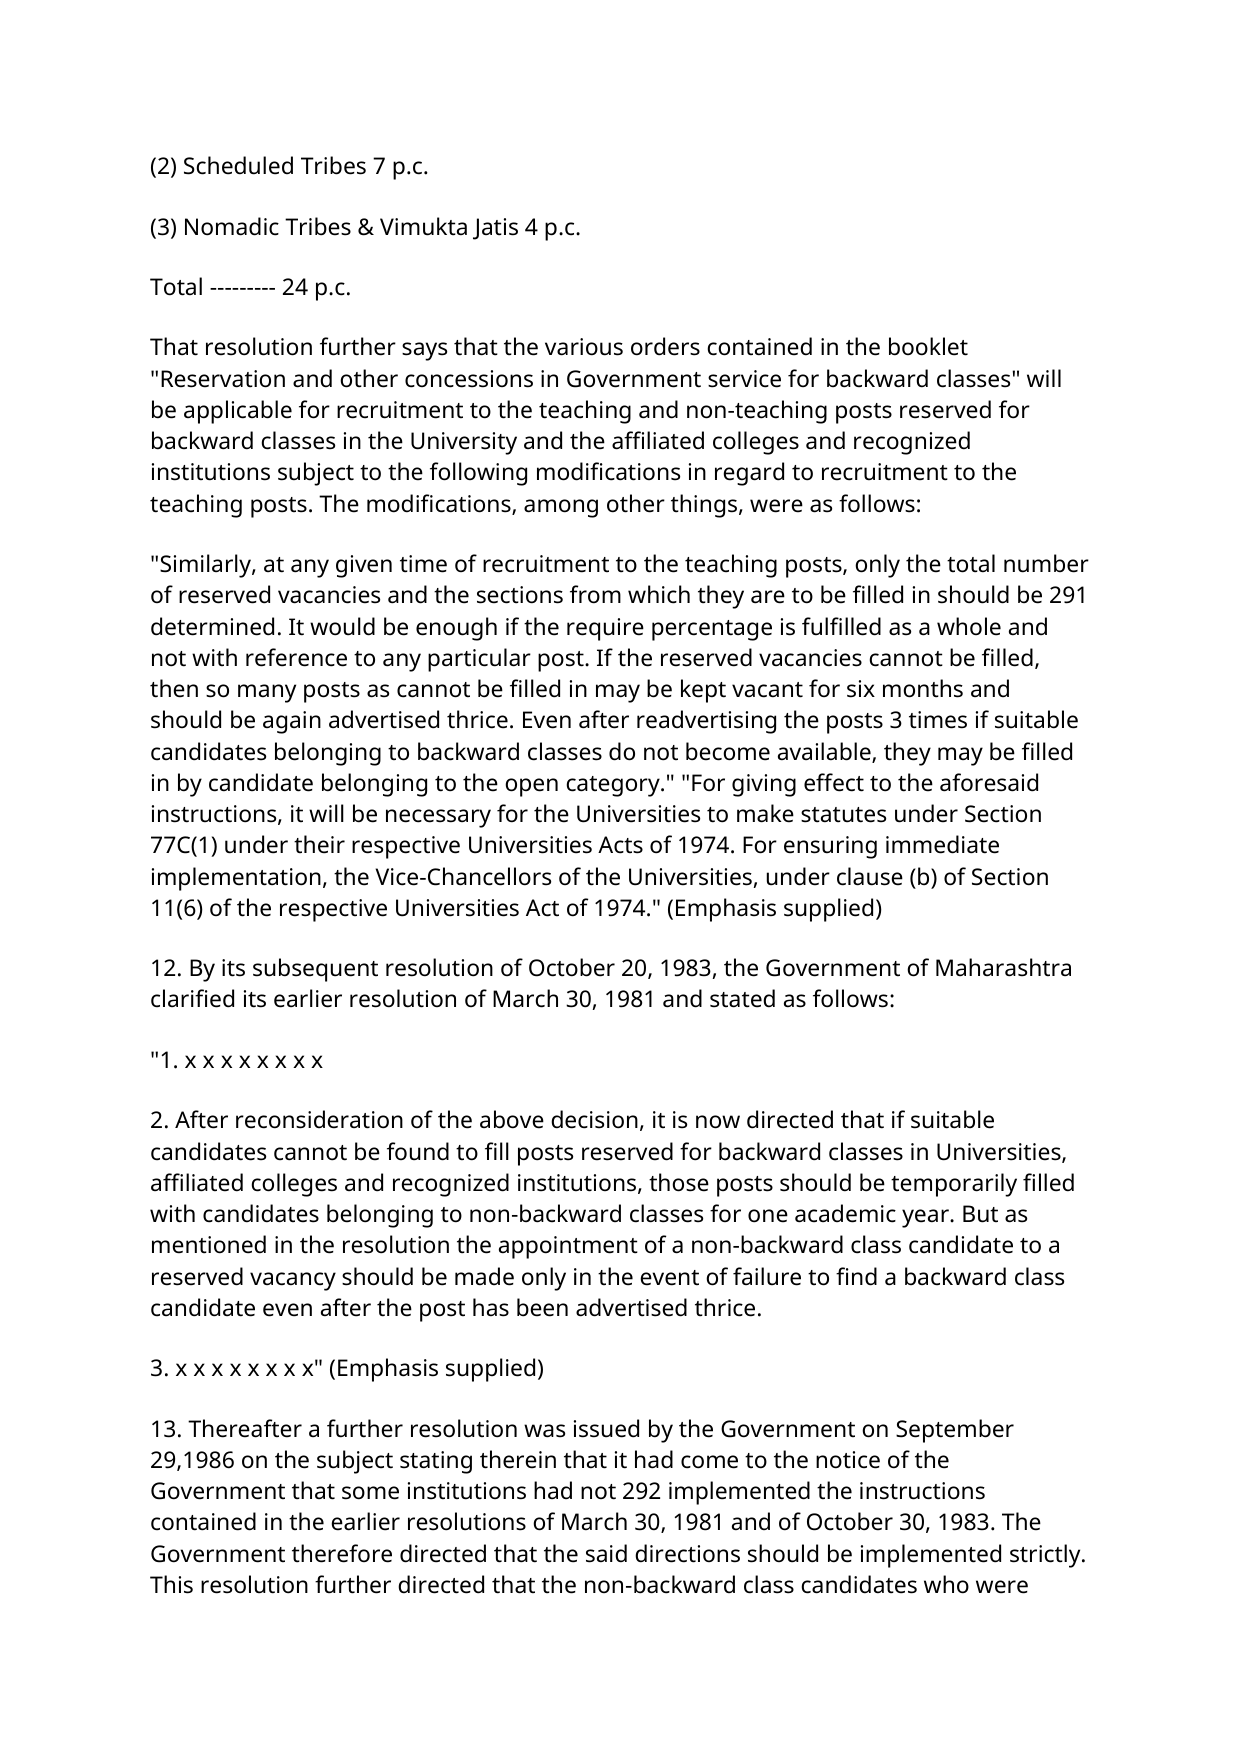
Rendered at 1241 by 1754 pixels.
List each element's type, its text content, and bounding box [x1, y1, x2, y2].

text 3. x x x x x x x x" (Emphasis supplied) [150, 1352, 1090, 1383]
text (2) Scheduled Tribes 7 p.c. [150, 150, 1090, 181]
text (3) Nomadic Tribes & Vimukta Jatis 4 p.c. [150, 210, 1090, 242]
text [150, 1412, 1090, 1600]
text "Similarly, at any given time of recruitment to the teaching posts, only the total number of reserved vacancies and the sections from which they are to be filled in should be 291 determined. It would be enough if the require percentage is fulfilled as a whole and not with reference to any particular post. If the reserved vacancies cannot be filled, then so many posts as cannot be filled in may be kept vacant for six months and should be again advertised thrice. Even after readvertising the posts 3 times if suitable candidates belonging to backward classes do not become available, they may be filled in by candidate belonging to the open category." "For giving effect to the aforesaid instructions, it will be necessary for the Universities to make statutes under Section 77C(1) under their respective Universities Acts of 1974. For ensuring immediate implementation, the Vice-Chancellors of the Universities, under clause (b) of Section 11(6) of the respective Universities Act of 1974." (Emphasis supplied) [150, 548, 1090, 923]
text 2. After reconsideration of the above decision, it is now directed that if suitable candidates cannot be found to fill posts reserved for backward classes in Universities, affiliated colleges and recognized institutions, those posts should be temporarily filled with candidates belonging to non-backward classes for one academic year. But as mentioned in the resolution the appointment of a non-backward class candidate to a reserved vacancy should be made only in the event of failure to find a backward class candidate even after the post has been advertised thrice. [150, 1104, 1090, 1323]
text That resolution further says that the various orders contained in the booklet "Reservation and other concessions in Government service for backward classes" will be applicable for recruitment to the teaching and non-teaching posts reserved for backward classes in the University and the affiliated colleges and recognized institutions subject to the following modifications in regard to recruitment to the teaching posts. The modifications, among other things, were as follows: [150, 331, 1090, 519]
text 12. By its subsequent resolution of October 20, 1983, the Government of Maharashtra clarified its earlier resolution of March 30, 1981 and stated as follows: [150, 952, 1090, 1014]
text Total --------- 24 p.c. [150, 271, 1090, 302]
text "1. x x x x x x x x [150, 1044, 1090, 1075]
